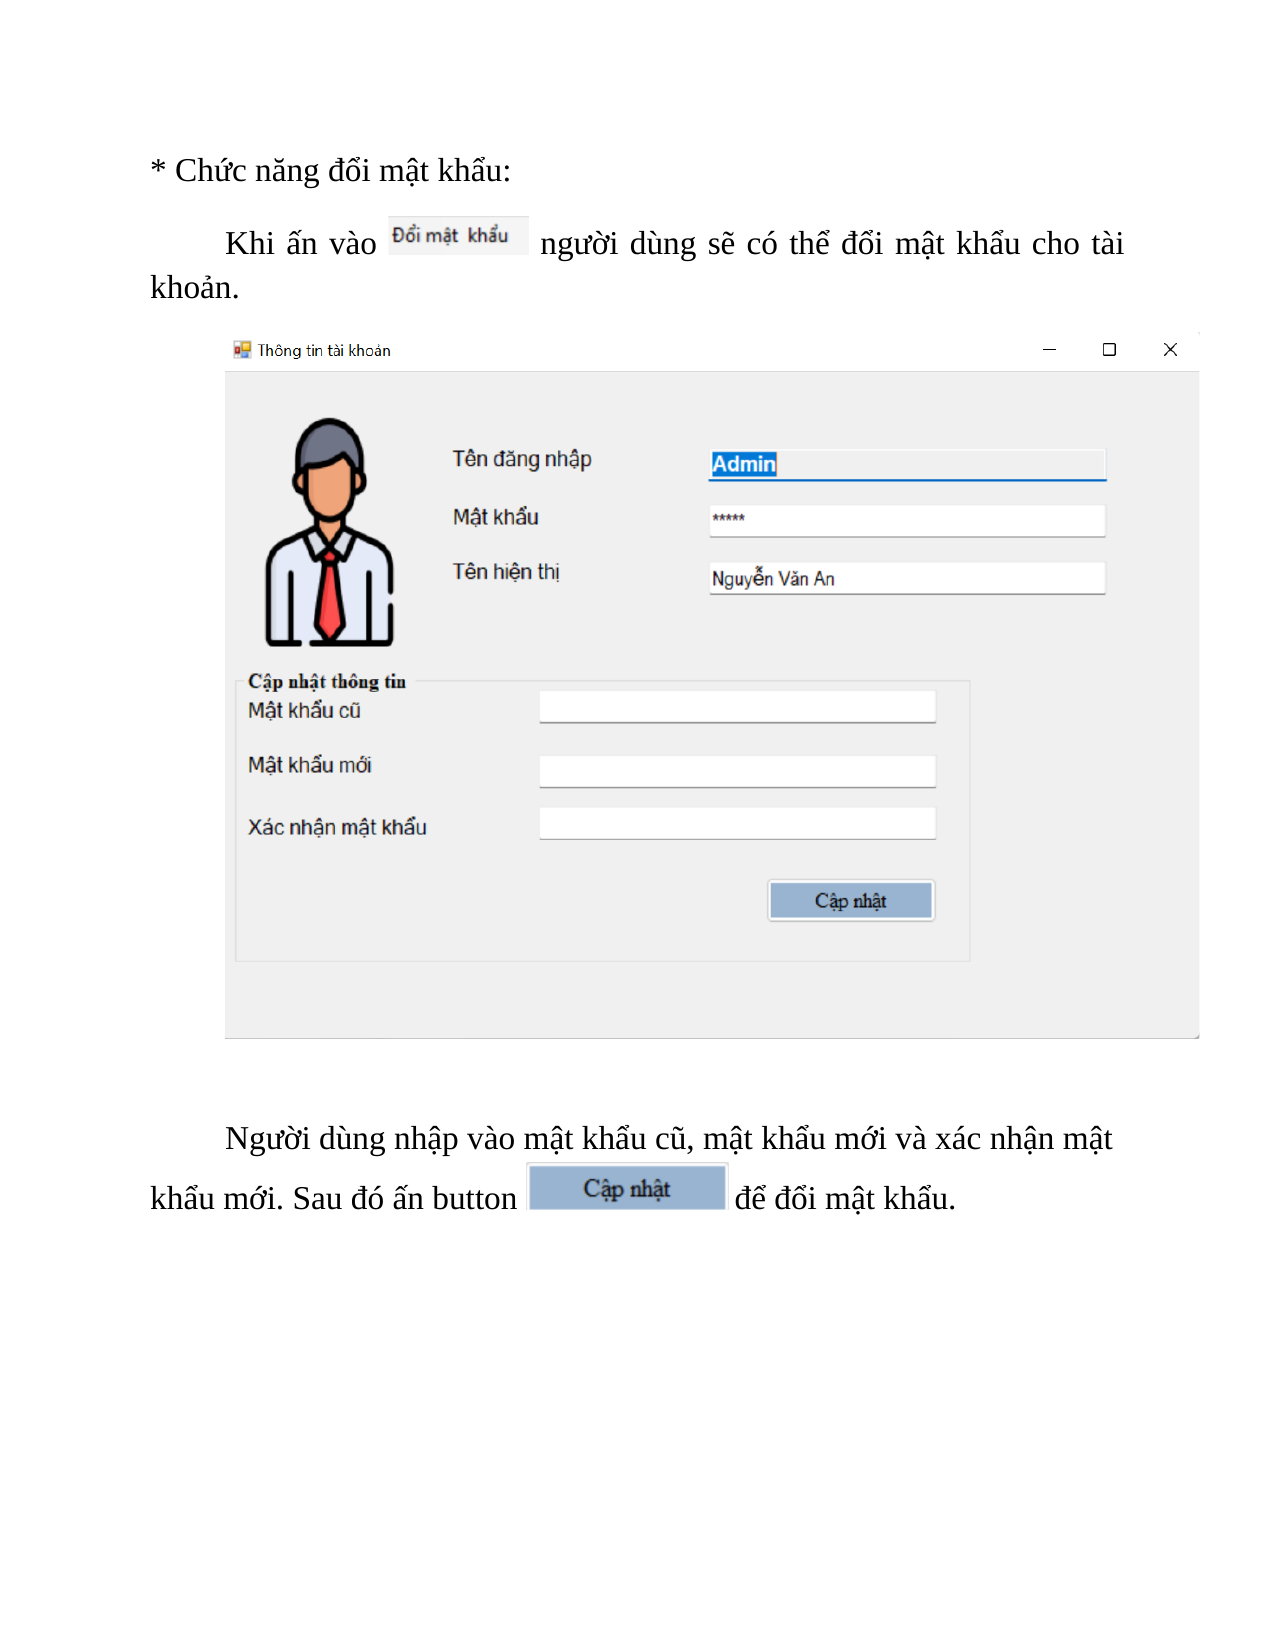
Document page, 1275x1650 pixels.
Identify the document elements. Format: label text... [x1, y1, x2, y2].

text Khi ấn vào người dùng sẽ có thể đổi mật khẩu cho tài khoản. [150, 215, 1125, 306]
picture [526, 1162, 729, 1210]
picture [388, 215, 529, 255]
text * Chức năng đổi mật khẩu: [150, 150, 1125, 188]
text Người dùng nhập vào mật khẩu cũ, mật khẩu mới và xác nhận mật khẩu mới. Sau đó ấn button để đổi mật khẩu. [150, 1118, 1125, 1216]
picture [225, 332, 1200, 1039]
